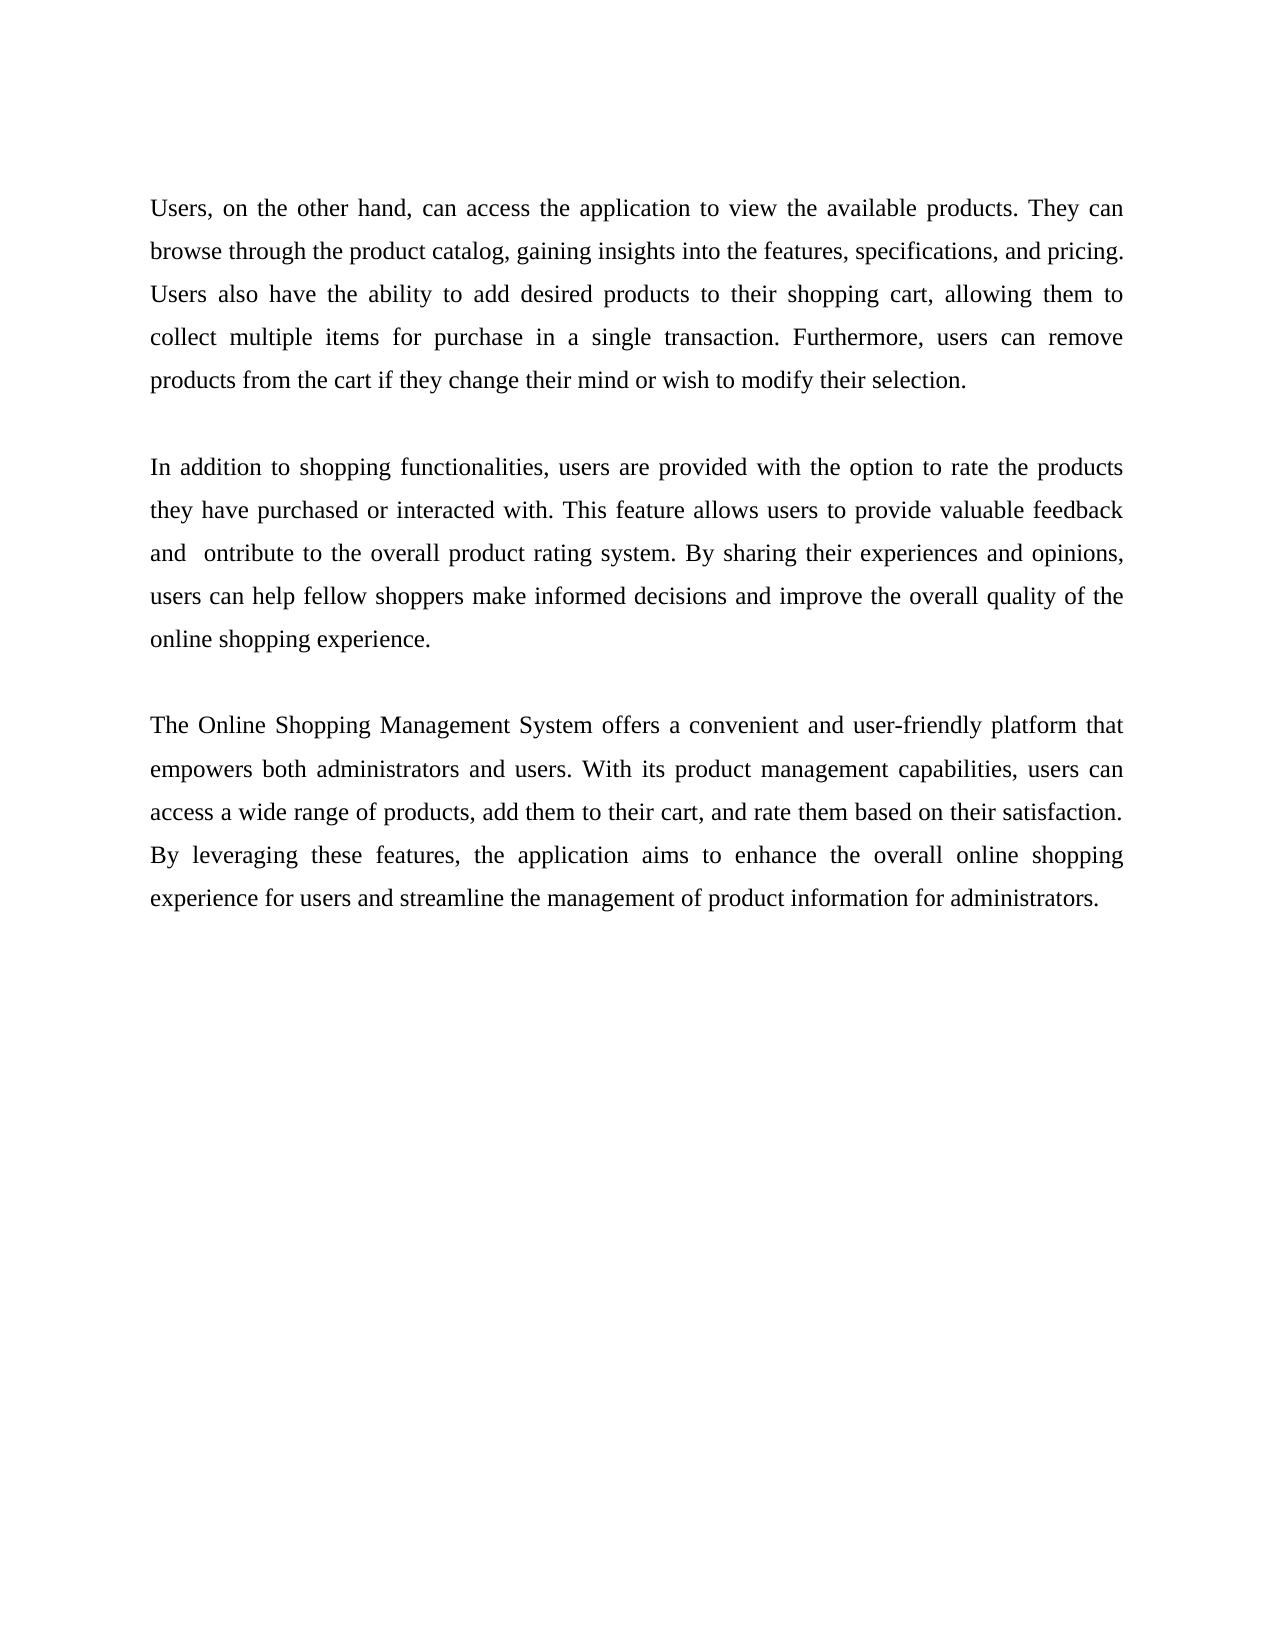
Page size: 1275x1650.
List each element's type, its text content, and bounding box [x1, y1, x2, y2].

text In addition to shopping functionalities, users are provided with the option to rate the products they have purchased or interacted with. This feature allows users to provide valuable feedback and ontribute to the overall product rating system. By sharing their experiences and opinions, users can help fellow shoppers make informed decisions and improve the overall quality of the online shopping experience. [150, 452, 1125, 653]
text Users, on the other hand, can access the application to view the available products. They can browse through the product catalog, gaining insights into the features, specifications, and pricing. Users also have the ability to add desired products to their shopping cart, allowing them to collect multiple items for purchase in a single transaction. Furthermore, users can remove products from the cart if they change their mind or wish to modify their selection. [150, 193, 1125, 394]
text The Online Shopping Management System offers a convenient and user-friendly platform that empowers both administrators and users. With its product management capabilities, users can access a wide range of products, add them to their cart, and rate them based on their satisfaction. By leveraging these features, the application aims to enhance the overall online shopping experience for users and streamline the management of product information for administrators. [150, 711, 1125, 912]
